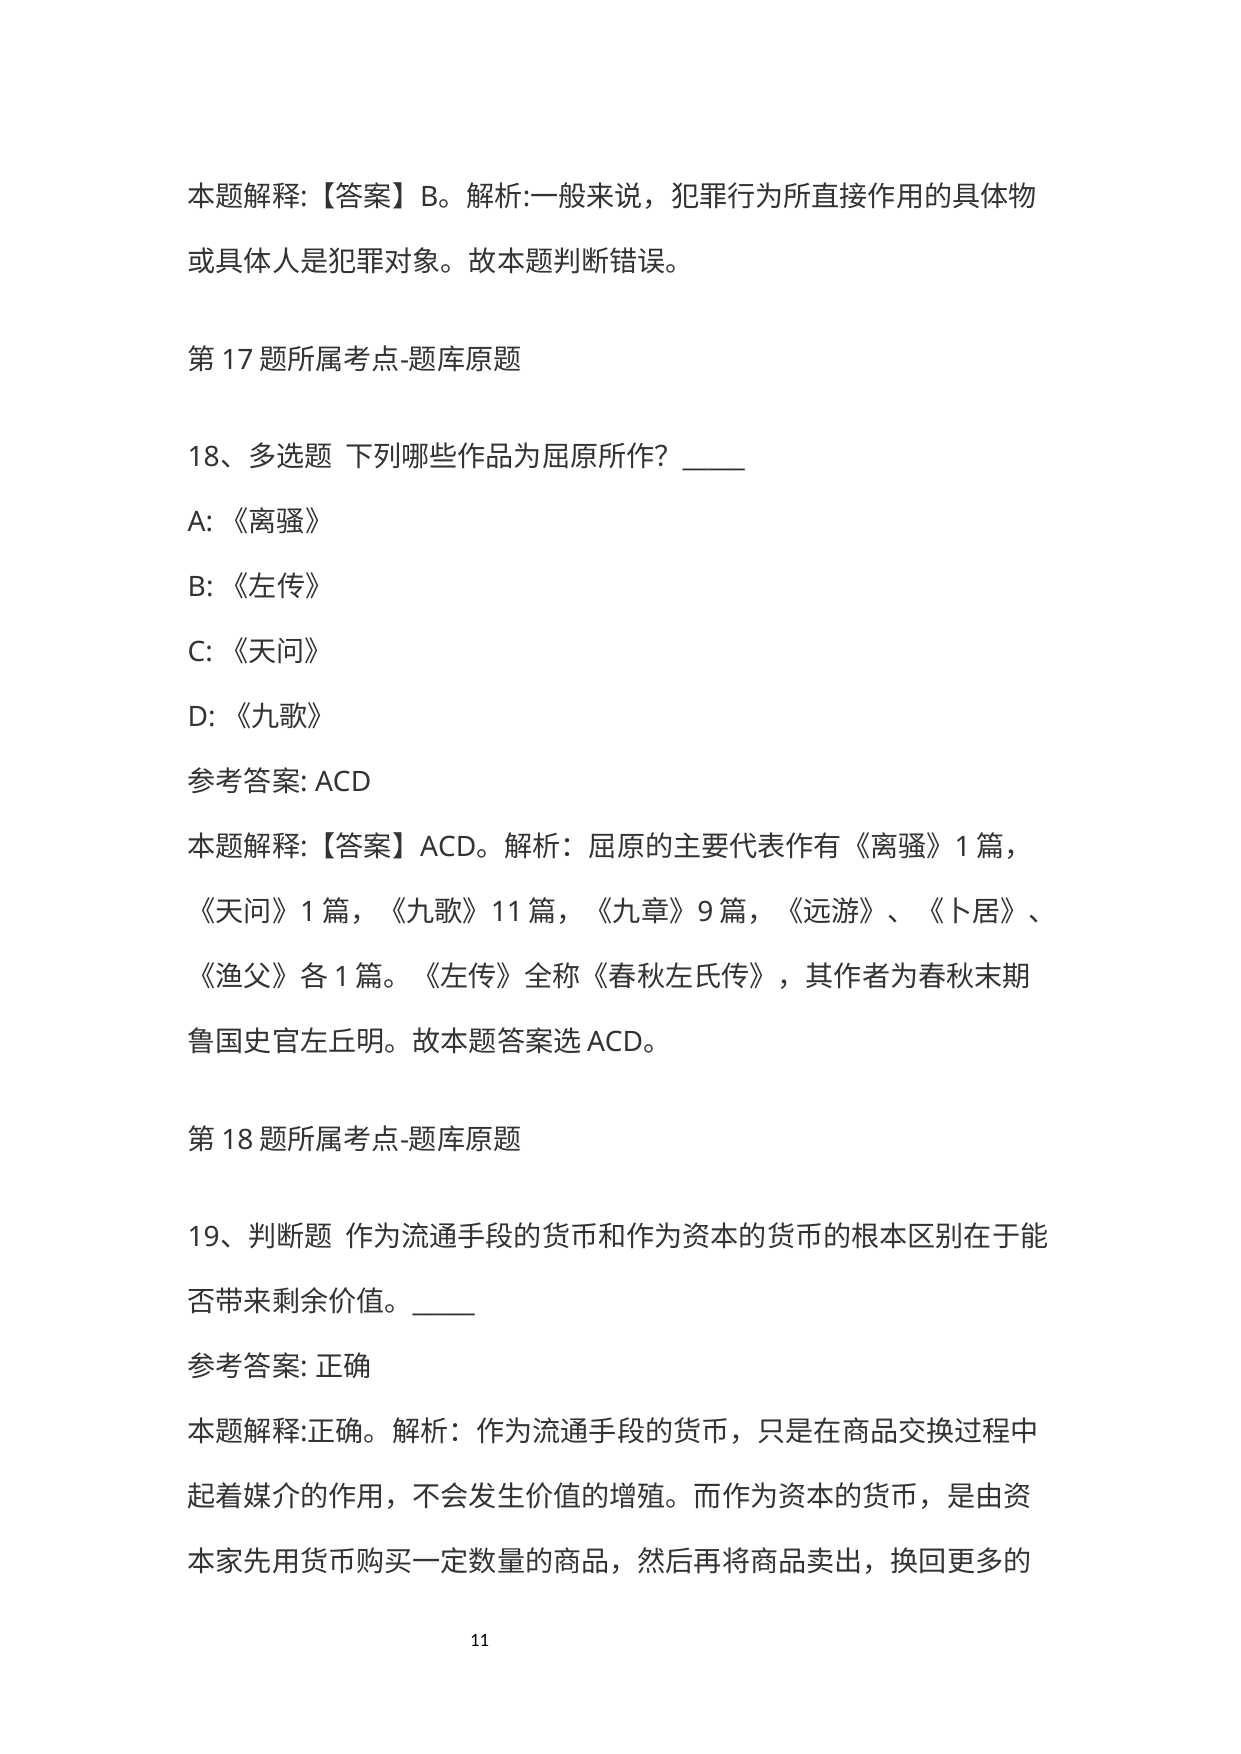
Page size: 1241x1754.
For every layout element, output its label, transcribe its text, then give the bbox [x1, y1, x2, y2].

text 第17题所属考点-题库原题 [187, 324, 1053, 389]
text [187, 162, 1053, 292]
text 18、多选题 下列哪些作品为屈原所作？_____ A: 《离骚》 B: 《左传》 C: 《天问》 D: 《九歌》 参考答案: ACD 本题解释:【答案】ACD。解析：屈原的主要代表作有《离骚》1篇，《天问》1篇，《九歌》11篇，《九章》9篇，《远游》、《卜居》、《渔父》各1篇。《左传》全称《春秋左氏传》，其作者为春秋末期鲁国史官左丘明。故本题答案选ACD。 [187, 422, 1053, 1072]
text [187, 1202, 1053, 1592]
text 第18题所属考点-题库原题 [187, 1104, 1053, 1169]
